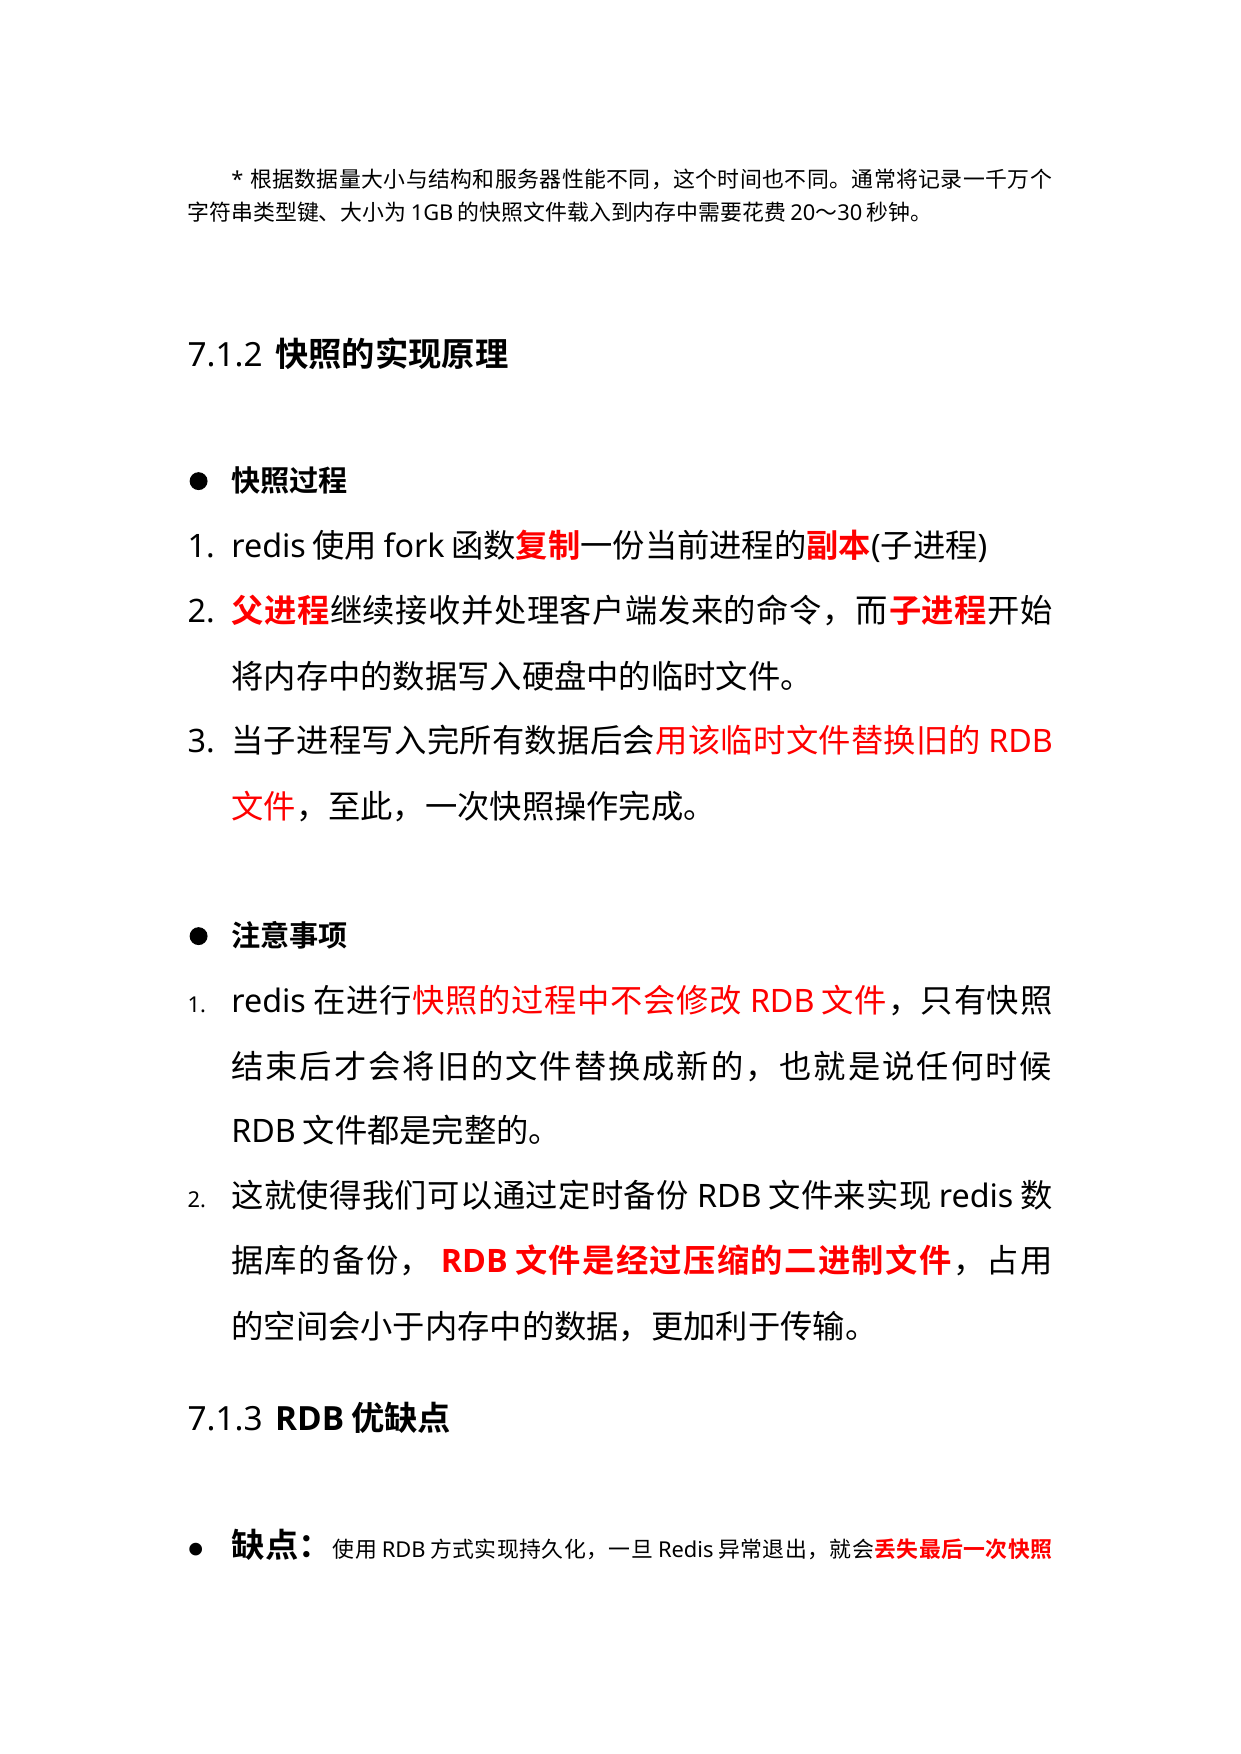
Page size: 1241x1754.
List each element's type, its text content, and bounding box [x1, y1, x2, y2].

list redis使用fork函数复制一份当前进程的副本(子进程) [187, 511, 1053, 576]
list redis在进行快照的过程中不会修改RDB文件，只有快照结束后才会将旧的文件替换成新的，也就是说任何时候RDB文件都是完整的。 [187, 966, 1053, 1161]
list 这就使得我们可以通过定时备份RDB文件来实现redis数据库的备份， RDB文件是经过压缩的二进制文件，占用的空间会小于内存中的数据，更加利于传输。 [187, 1161, 1053, 1356]
subtitle RDB优缺点 [187, 1383, 1053, 1448]
list 父进程继续接收并处理客户端发来的命令，而子进程开始将内存中的数据写入硬盘中的临时文件。 [187, 576, 1053, 706]
list 当子进程写入完所有数据后会用该临时文件替换旧的RDB文件，至此，一次快照操作完成。 [187, 706, 1053, 836]
list 快照过程 [187, 446, 1053, 511]
text * 根据数据量大小与结构和服务器性能不同，这个时间也不同。通常将记录一千万个字符串类型键、大小为1GB的快照文件载入到内存中需要花费20～30秒钟。 [187, 162, 1053, 227]
subtitle 快照的实现原理 [187, 319, 1053, 384]
list 注意事项 [187, 901, 1053, 966]
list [187, 1511, 1053, 1576]
